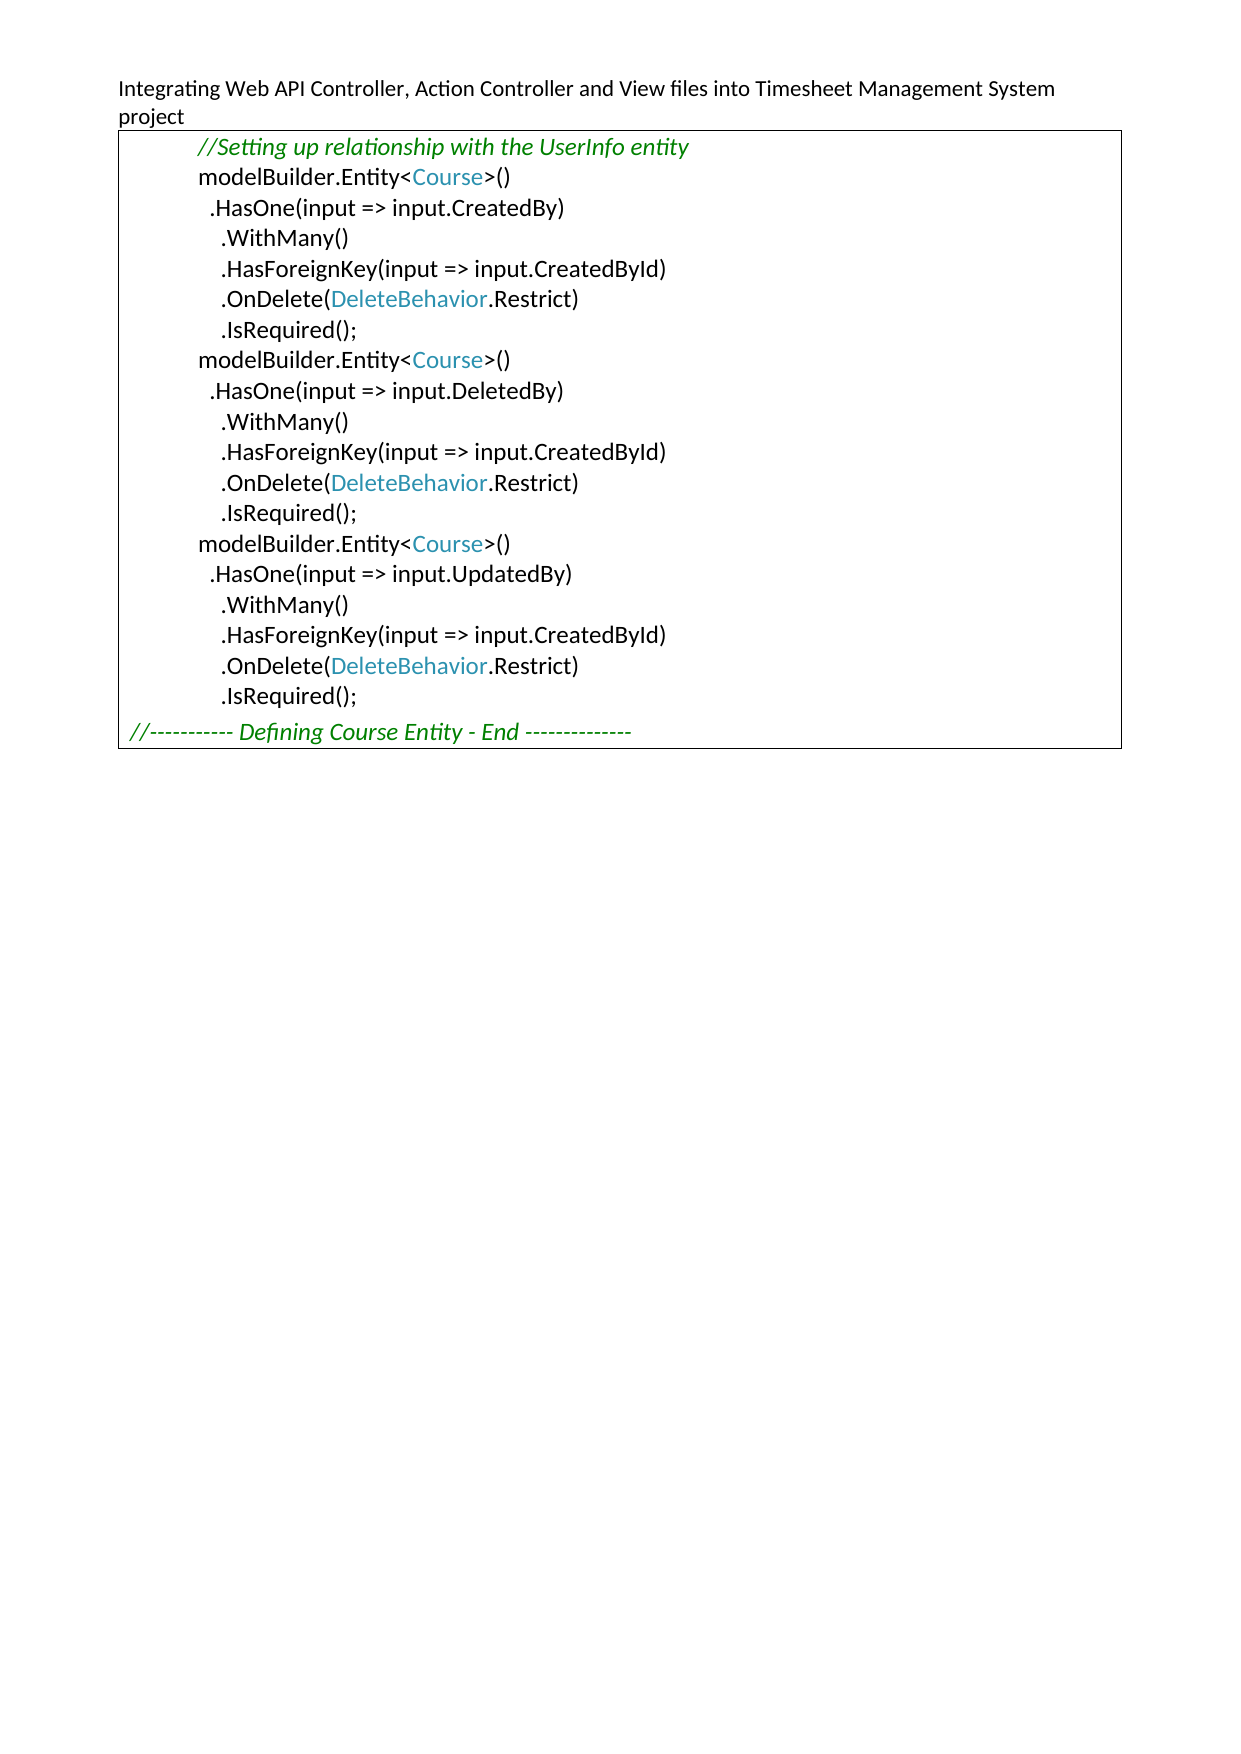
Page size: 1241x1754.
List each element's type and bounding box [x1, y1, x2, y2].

table_cell [119, 131, 1121, 748]
